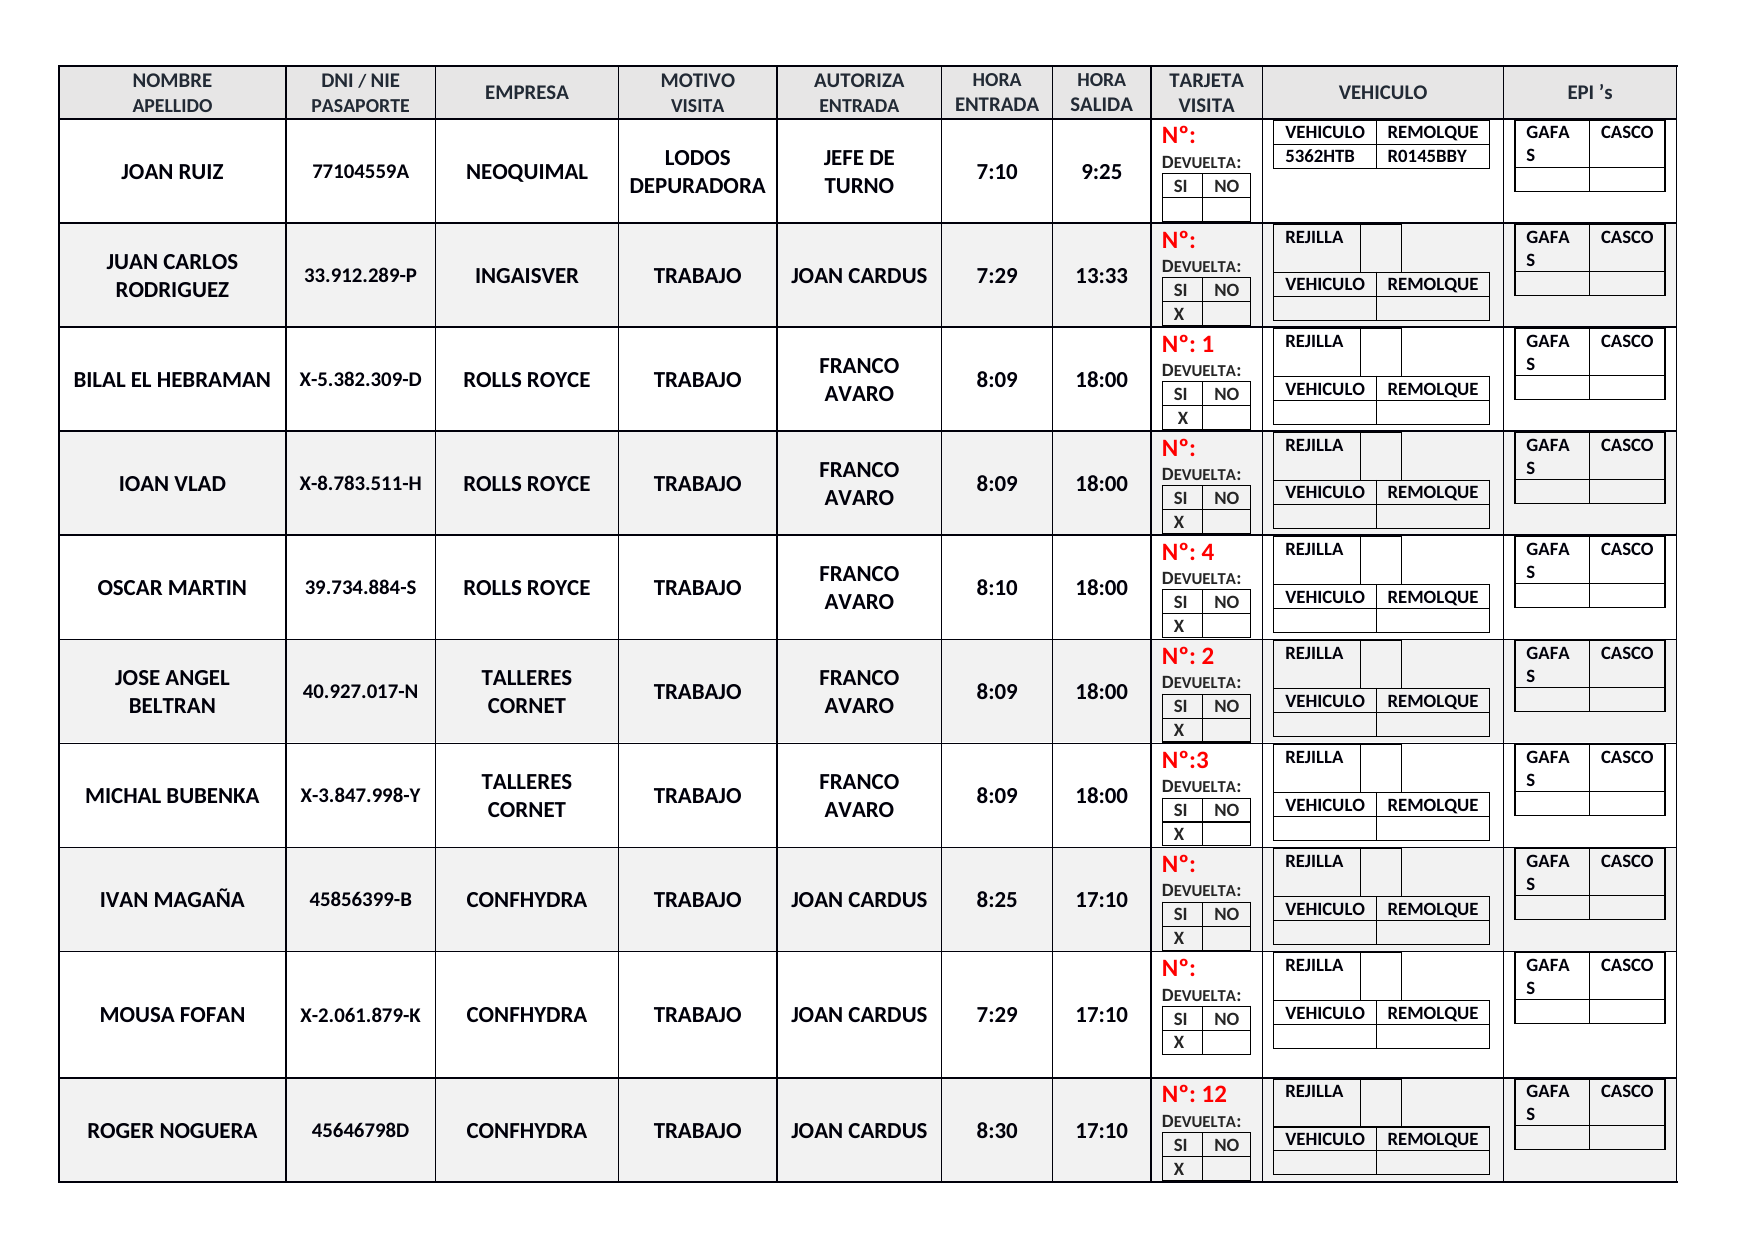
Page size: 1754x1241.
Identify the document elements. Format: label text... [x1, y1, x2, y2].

table_cell [1504, 120, 1676, 222]
table_cell CONFHYDRA [436, 1079, 618, 1181]
table_cell Nº: DEVUELTA: [1152, 848, 1262, 951]
table_cell 8:09 [942, 640, 1052, 742]
table_cell 7:29 [942, 952, 1052, 1077]
table_cell FRANCO AVARO [778, 744, 941, 847]
table_cell IVAN MAGAÑA [60, 848, 285, 951]
table_cell Nº: DEVUELTA: [1152, 120, 1262, 222]
table_cell JOAN CARDUS [778, 1079, 941, 1181]
table_cell Nº: DEVUELTA: [1152, 432, 1262, 534]
table_cell IOAN VLAD [60, 432, 285, 534]
table_cell [1263, 952, 1503, 1077]
table_cell [1263, 744, 1503, 847]
table_header EMPRESA [436, 67, 618, 118]
table_cell 18:00 [1053, 536, 1150, 638]
table_header TARJETA VISITA [1152, 67, 1262, 118]
table_cell X-8.783.511-H [287, 432, 435, 534]
table_cell TRABAJO [619, 744, 776, 847]
table_cell 13:33 [1053, 224, 1150, 326]
table_cell 7:10 [942, 120, 1052, 222]
table_cell JOAN CARDUS [778, 848, 941, 951]
table_cell [1504, 536, 1676, 638]
table_cell JOSE ANGEL BELTRAN [60, 640, 285, 742]
table_cell [1504, 952, 1676, 1077]
table_cell [1263, 328, 1503, 430]
table_cell TRABAJO [619, 432, 776, 534]
table_cell 33.912.289-P [287, 224, 435, 326]
table_cell JOAN CARDUS [778, 952, 941, 1077]
table_cell [1263, 640, 1503, 742]
table_cell ROLLS ROYCE [436, 432, 618, 534]
table_cell MOUSA FOFAN [60, 952, 285, 1077]
table_cell [1504, 224, 1676, 326]
table_cell TRABAJO [619, 536, 776, 638]
table_cell ROLLS ROYCE [436, 328, 618, 430]
table_cell TRABAJO [619, 848, 776, 951]
table_cell 39.734.884-S [287, 536, 435, 638]
table_header MOTIVO VISITA [619, 67, 776, 118]
table_header AUTORIZA ENTRADA [778, 67, 941, 118]
table_cell CONFHYDRA [436, 952, 618, 1077]
table_cell 17:10 [1053, 952, 1150, 1077]
table_cell 18:00 [1053, 744, 1150, 847]
table_cell JOAN RUIZ [60, 120, 285, 222]
table_cell 8:25 [942, 848, 1052, 951]
table_cell 8:09 [942, 432, 1052, 534]
table_cell [1504, 432, 1676, 534]
table_cell [1504, 848, 1676, 951]
table_cell Nº: DEVUELTA: [1152, 224, 1262, 326]
table_cell TRABAJO [619, 952, 776, 1077]
table_cell 77104559A [287, 120, 435, 222]
table_cell X-3.847.998-Y [287, 744, 435, 847]
table_cell JOAN CARDUS [778, 224, 941, 326]
table_cell Nº: 4 DEVUELTA: [1152, 536, 1262, 638]
table_cell 7:29 [942, 224, 1052, 326]
table_cell JUAN CARLOS RODRIGUEZ [60, 224, 285, 326]
table_cell [1263, 1079, 1503, 1181]
table_cell TRABAJO [619, 328, 776, 430]
table_cell Nº: DEVUELTA: [1152, 952, 1262, 1077]
table_cell 8:09 [942, 328, 1052, 430]
table_cell TRABAJO [619, 224, 776, 326]
table_cell 18:00 [1053, 328, 1150, 430]
table_cell Nº: 1 DEVUELTA: [1152, 328, 1262, 430]
table_cell ROLLS ROYCE [436, 536, 618, 638]
table_cell Nº: 2 DEVUELTA: [1152, 640, 1262, 742]
table_cell JEFE DE TURNO [778, 120, 941, 222]
table_cell Nº:3 DEVUELTA: [1152, 744, 1262, 847]
table_cell TALLERES CORNET [436, 744, 618, 847]
table_cell MICHAL BUBENKA [60, 744, 285, 847]
table_cell CONFHYDRA [436, 848, 618, 951]
table_header NOMBRE APELLIDO [60, 67, 285, 118]
table_header EPI ’s [1504, 67, 1676, 118]
table_cell 8:10 [942, 536, 1052, 638]
table_cell OSCAR MARTIN [60, 536, 285, 638]
table_cell 18:00 [1053, 432, 1150, 534]
table_cell 40.927.017-N [287, 640, 435, 742]
table_cell X-2.061.879-K [287, 952, 435, 1077]
table_cell ROGER NOGUERA [60, 1079, 285, 1181]
table_cell TRABAJO [619, 1079, 776, 1181]
table_cell NEOQUIMAL [436, 120, 618, 222]
table_cell [1504, 328, 1676, 430]
table_cell [1263, 224, 1503, 326]
table_header DNI / NIE PASAPORTE [287, 67, 435, 118]
table_header HORA ENTRADA [942, 67, 1052, 118]
table_cell 45646798D [287, 1079, 435, 1181]
table_cell 45856399-B [287, 848, 435, 951]
table_cell [1263, 432, 1503, 534]
table_cell Nº: 12 DEVUELTA: [1152, 1079, 1262, 1181]
table_cell 17:10 [1053, 1079, 1150, 1181]
table_cell BILAL EL HEBRAMAN [60, 328, 285, 430]
table_cell FRANCO AVARO [778, 328, 941, 430]
table_cell 9:25 [1053, 120, 1150, 222]
table_cell LODOS DEPURADORA [619, 120, 776, 222]
table_cell 8:30 [942, 1079, 1052, 1181]
table_cell 18:00 [1053, 640, 1150, 742]
table_cell [1263, 536, 1503, 638]
table_cell TRABAJO [619, 640, 776, 742]
table_cell [1263, 848, 1503, 951]
table_cell INGAISVER [436, 224, 618, 326]
table_cell TALLERES CORNET [436, 640, 618, 742]
table_cell 8:09 [942, 744, 1052, 847]
table_cell FRANCO AVARO [778, 536, 941, 638]
table_cell FRANCO AVARO [778, 640, 941, 742]
table_cell [1263, 120, 1503, 222]
table_cell 17:10 [1053, 848, 1150, 951]
table_cell [1504, 744, 1676, 847]
table_header HORA SALIDA [1053, 67, 1150, 118]
table_cell [1504, 640, 1676, 742]
table_cell [1504, 1079, 1676, 1181]
table_header VEHICULO [1263, 67, 1503, 118]
table_cell FRANCO AVARO [778, 432, 941, 534]
table_cell X-5.382.309-D [287, 328, 435, 430]
